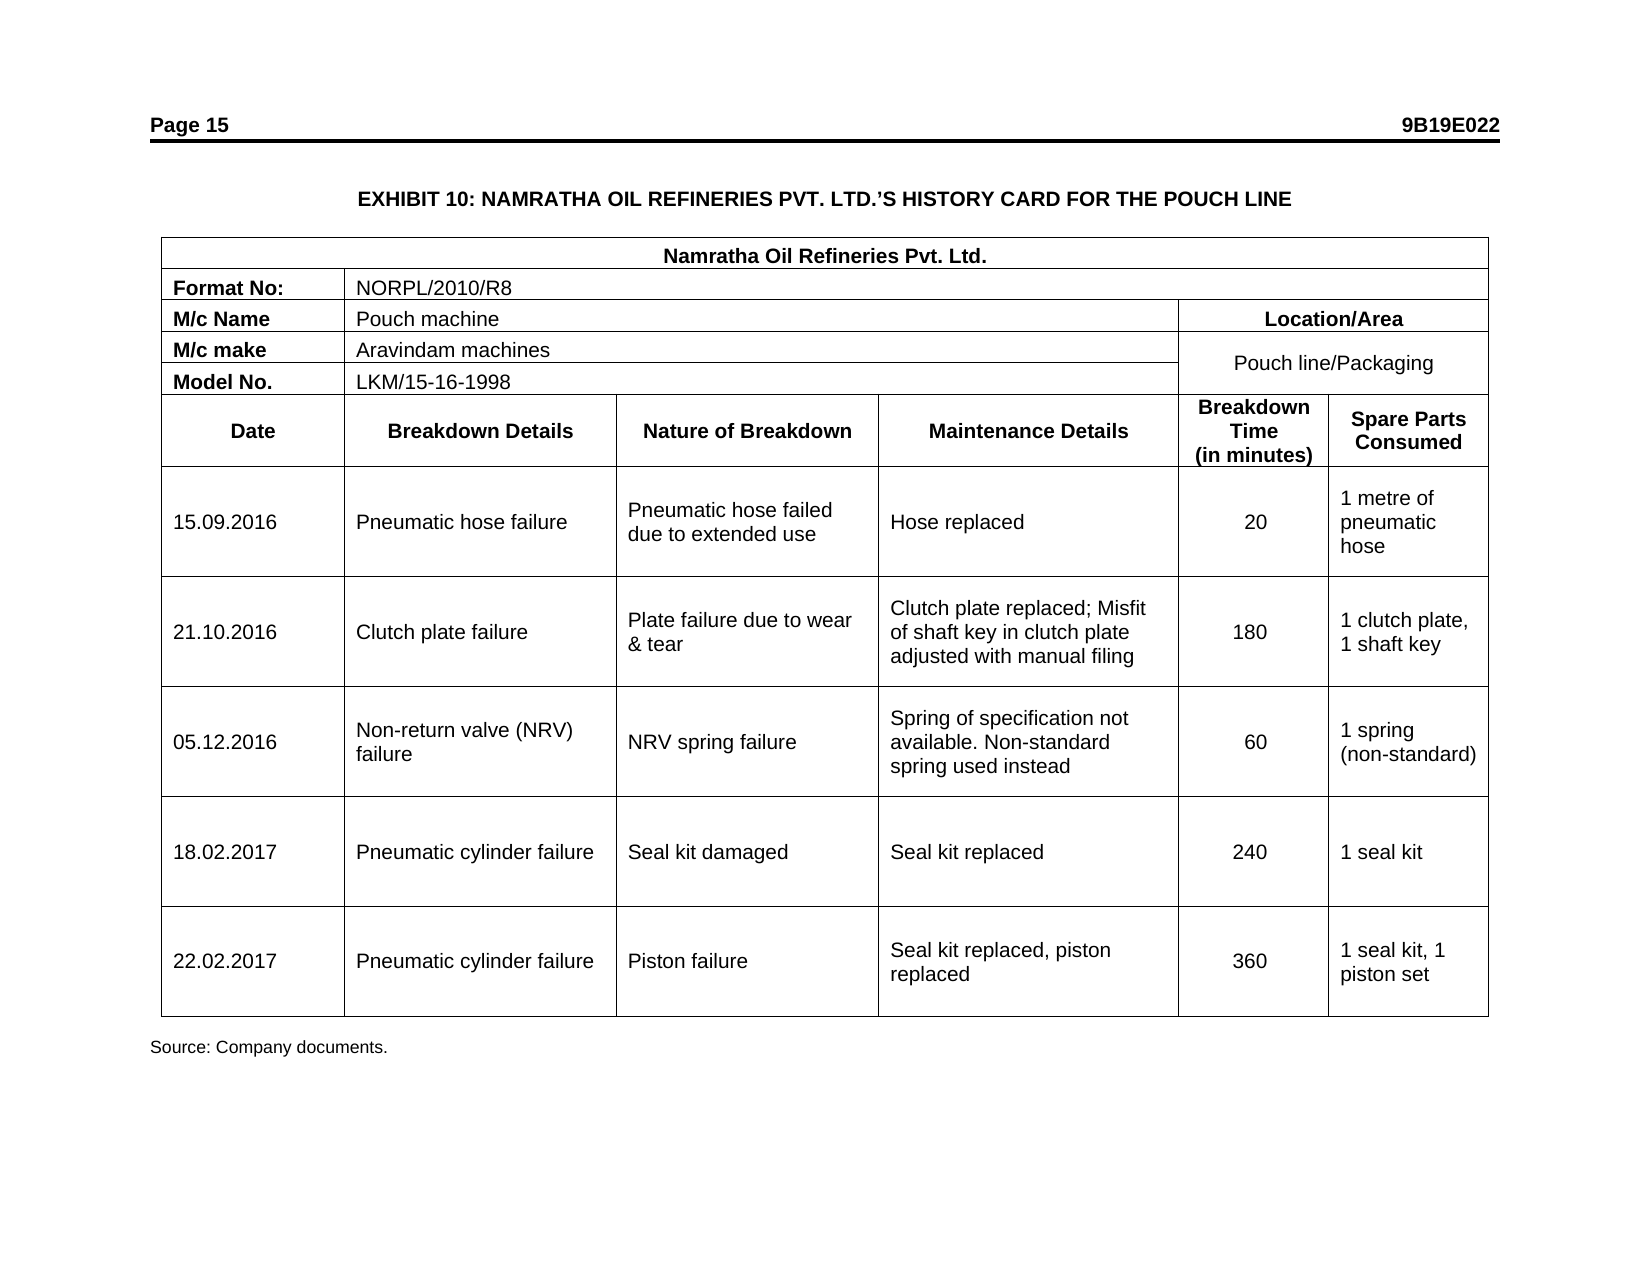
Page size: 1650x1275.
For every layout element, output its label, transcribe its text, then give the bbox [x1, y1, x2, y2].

table_cell Maintenance Details [879, 395, 1178, 466]
table_cell Hose replaced [879, 467, 1178, 576]
table_cell 1 metre of pneumatic hose [1329, 467, 1488, 576]
table_cell 21.10.2016 [162, 577, 344, 686]
table_cell 1 seal kit, 1 piston set [1329, 907, 1488, 1016]
table_cell Model No. [162, 363, 344, 393]
table_cell Non-return valve (NRV) failure [345, 687, 616, 796]
table_cell Location/Area [1179, 300, 1488, 331]
text Source: Company documents. [150, 1037, 1500, 1058]
table_cell Clutch plate replaced; Misfit of shaft key in clutch plate adjusted with manual filing [879, 577, 1178, 686]
table_cell NRV spring failure [617, 687, 878, 796]
table_cell LKM/15-16-1998 [345, 363, 1178, 393]
table_cell M/c Name [162, 300, 344, 331]
table_cell Aravindam machines [345, 332, 1178, 362]
table_cell Seal kit replaced [879, 797, 1178, 906]
table_cell Pneumatic hose failure [345, 467, 616, 576]
table_cell Pouch line/Packaging [1179, 332, 1488, 393]
table_cell Format No: [162, 269, 344, 299]
table_cell Piston failure [617, 907, 878, 1016]
table_cell Pneumatic cylinder failure [345, 797, 616, 906]
table_cell 22.02.2017 [162, 907, 344, 1016]
table_cell 1 clutch plate, 1 shaft key [1329, 577, 1488, 686]
table_cell 1 spring (non-standard) [1329, 687, 1488, 796]
table_cell 20 [1179, 467, 1328, 576]
table_cell 15.09.2016 [162, 467, 344, 576]
table_header Namratha Oil Refineries Pvt. Ltd. [162, 238, 1488, 268]
table_cell Date [162, 395, 344, 466]
table_cell Nature of Breakdown [617, 395, 878, 466]
table_cell 05.12.2016 [162, 687, 344, 796]
table_cell Pneumatic cylinder failure [345, 907, 616, 1016]
table_cell NORPL/2010/R8 [345, 269, 1488, 299]
table_cell Spare Parts Consumed [1329, 395, 1488, 466]
table_cell Pouch machine [345, 300, 1178, 331]
table_cell Clutch plate failure [345, 577, 616, 686]
table_cell Pneumatic hose failed due to extended use [617, 467, 878, 576]
table_cell 360 [1179, 907, 1328, 1016]
table_cell Plate failure due to wear & tear [617, 577, 878, 686]
table_cell Seal kit replaced, piston replaced [879, 907, 1178, 1016]
table_cell Spring of specification not available. Non-standard spring used instead [879, 687, 1178, 796]
table_cell 240 [1179, 797, 1328, 906]
table_cell 60 [1179, 687, 1328, 796]
table_cell 180 [1179, 577, 1328, 686]
table_cell Breakdown Time (in minutes) [1179, 395, 1328, 466]
table_cell 18.02.2017 [162, 797, 344, 906]
table_cell Breakdown Details [345, 395, 616, 466]
table_cell M/c make [162, 332, 344, 362]
table_cell Seal kit damaged [617, 797, 878, 906]
text EXHIBIT 10: namratha oil refineries PVt. Ltd.’s HISTORY CARD for the POUCH LINE [150, 186, 1500, 210]
table_cell 1 seal kit [1329, 797, 1488, 906]
